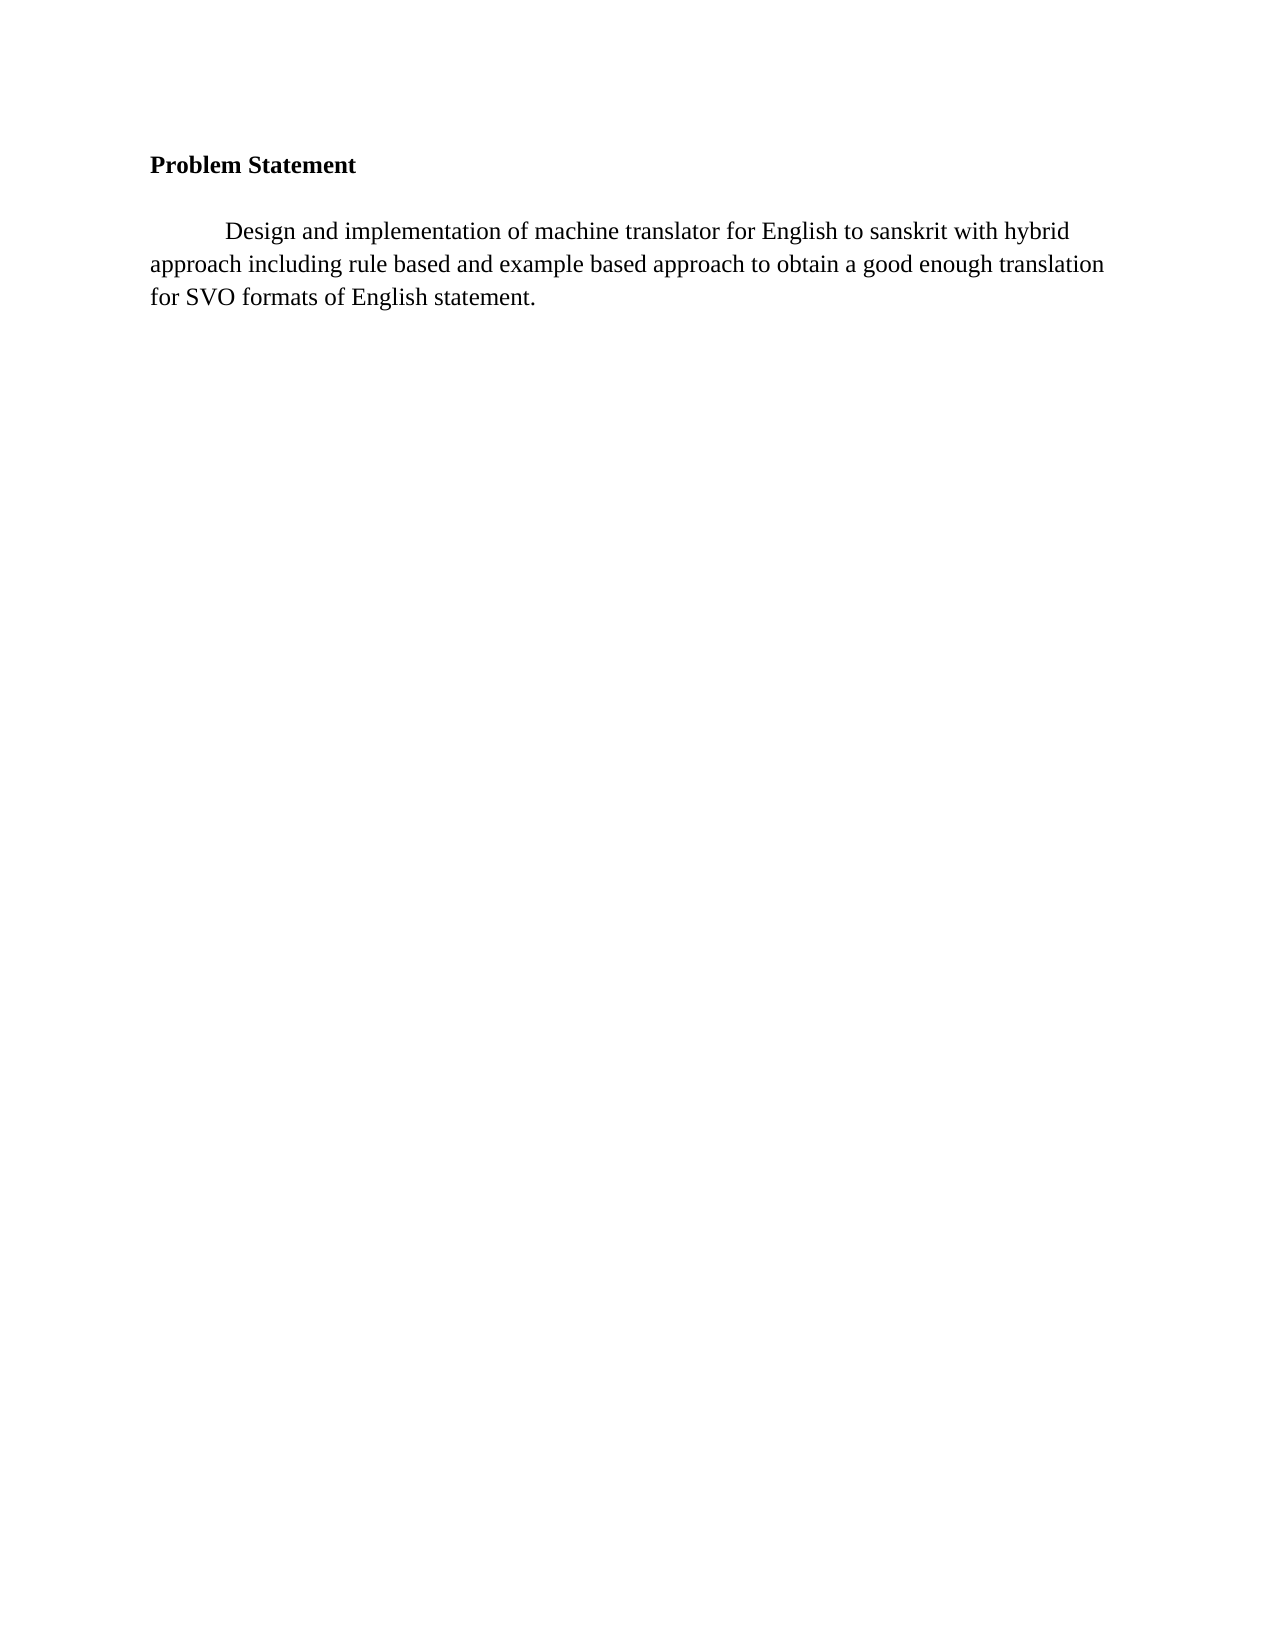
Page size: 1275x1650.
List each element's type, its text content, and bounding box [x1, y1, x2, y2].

text Problem Statement Design and implementation of machine translator for English to sanskrit with hybrid approach including rule based and example based approach to obtain a good enough translation for SVO formats of English statement. [150, 150, 1125, 311]
